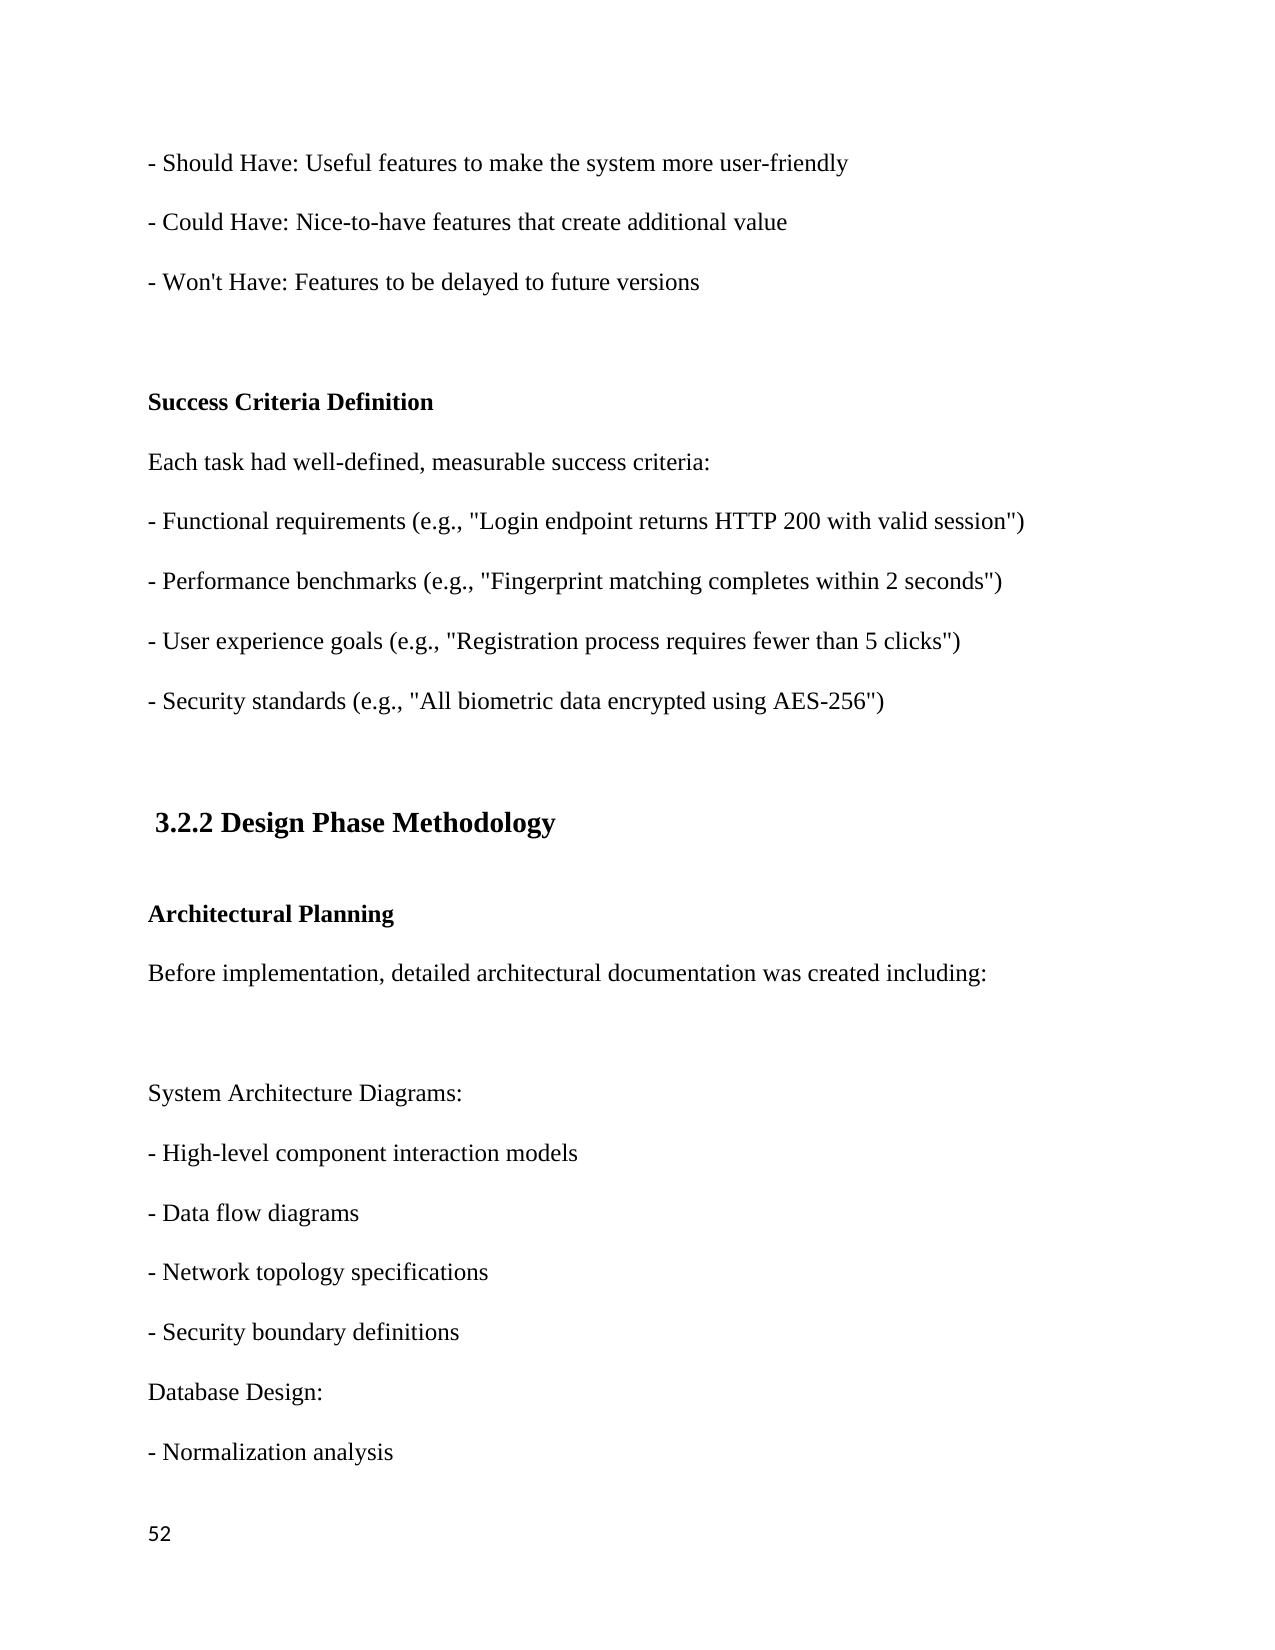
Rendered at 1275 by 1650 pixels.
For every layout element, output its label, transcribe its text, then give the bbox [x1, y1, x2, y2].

text - Network topology specifications [148, 1257, 1127, 1286]
text - Won't Have: Features to be delayed to future versions [148, 267, 1127, 296]
text - Security standards (e.g., "All biometric data encrypted using AES-256") [148, 686, 1127, 714]
text Architectural Planning [148, 899, 1127, 927]
subtitle 3.2.2 Design Phase Methodology [148, 805, 1127, 839]
text System Architecture Diagrams: [148, 1078, 1127, 1107]
text - User experience goals (e.g., "Registration process requires fewer than 5 clicks") [148, 626, 1127, 655]
text - Security boundary definitions [148, 1317, 1127, 1346]
text - High-level component interaction models [148, 1138, 1127, 1167]
text - Data flow diagrams [148, 1198, 1127, 1226]
text - Performance benchmarks (e.g., "Fingerprint matching completes within 2 seconds") [148, 566, 1127, 595]
text Before implementation, detailed architectural documentation was created including: [148, 958, 1127, 987]
text Each task had well-defined, measurable success criteria: [148, 447, 1127, 475]
text - Normalization analysis [148, 1437, 1127, 1466]
text - Should Have: Useful features to make the system more user-friendly [148, 148, 1127, 176]
text - Could Have: Nice-to-have features that create additional value [148, 207, 1127, 236]
text - Functional requirements (e.g., "Login endpoint returns HTTP 200 with valid session") [148, 506, 1127, 535]
text Database Design: [148, 1377, 1127, 1406]
text Success Criteria Definition [148, 387, 1127, 416]
